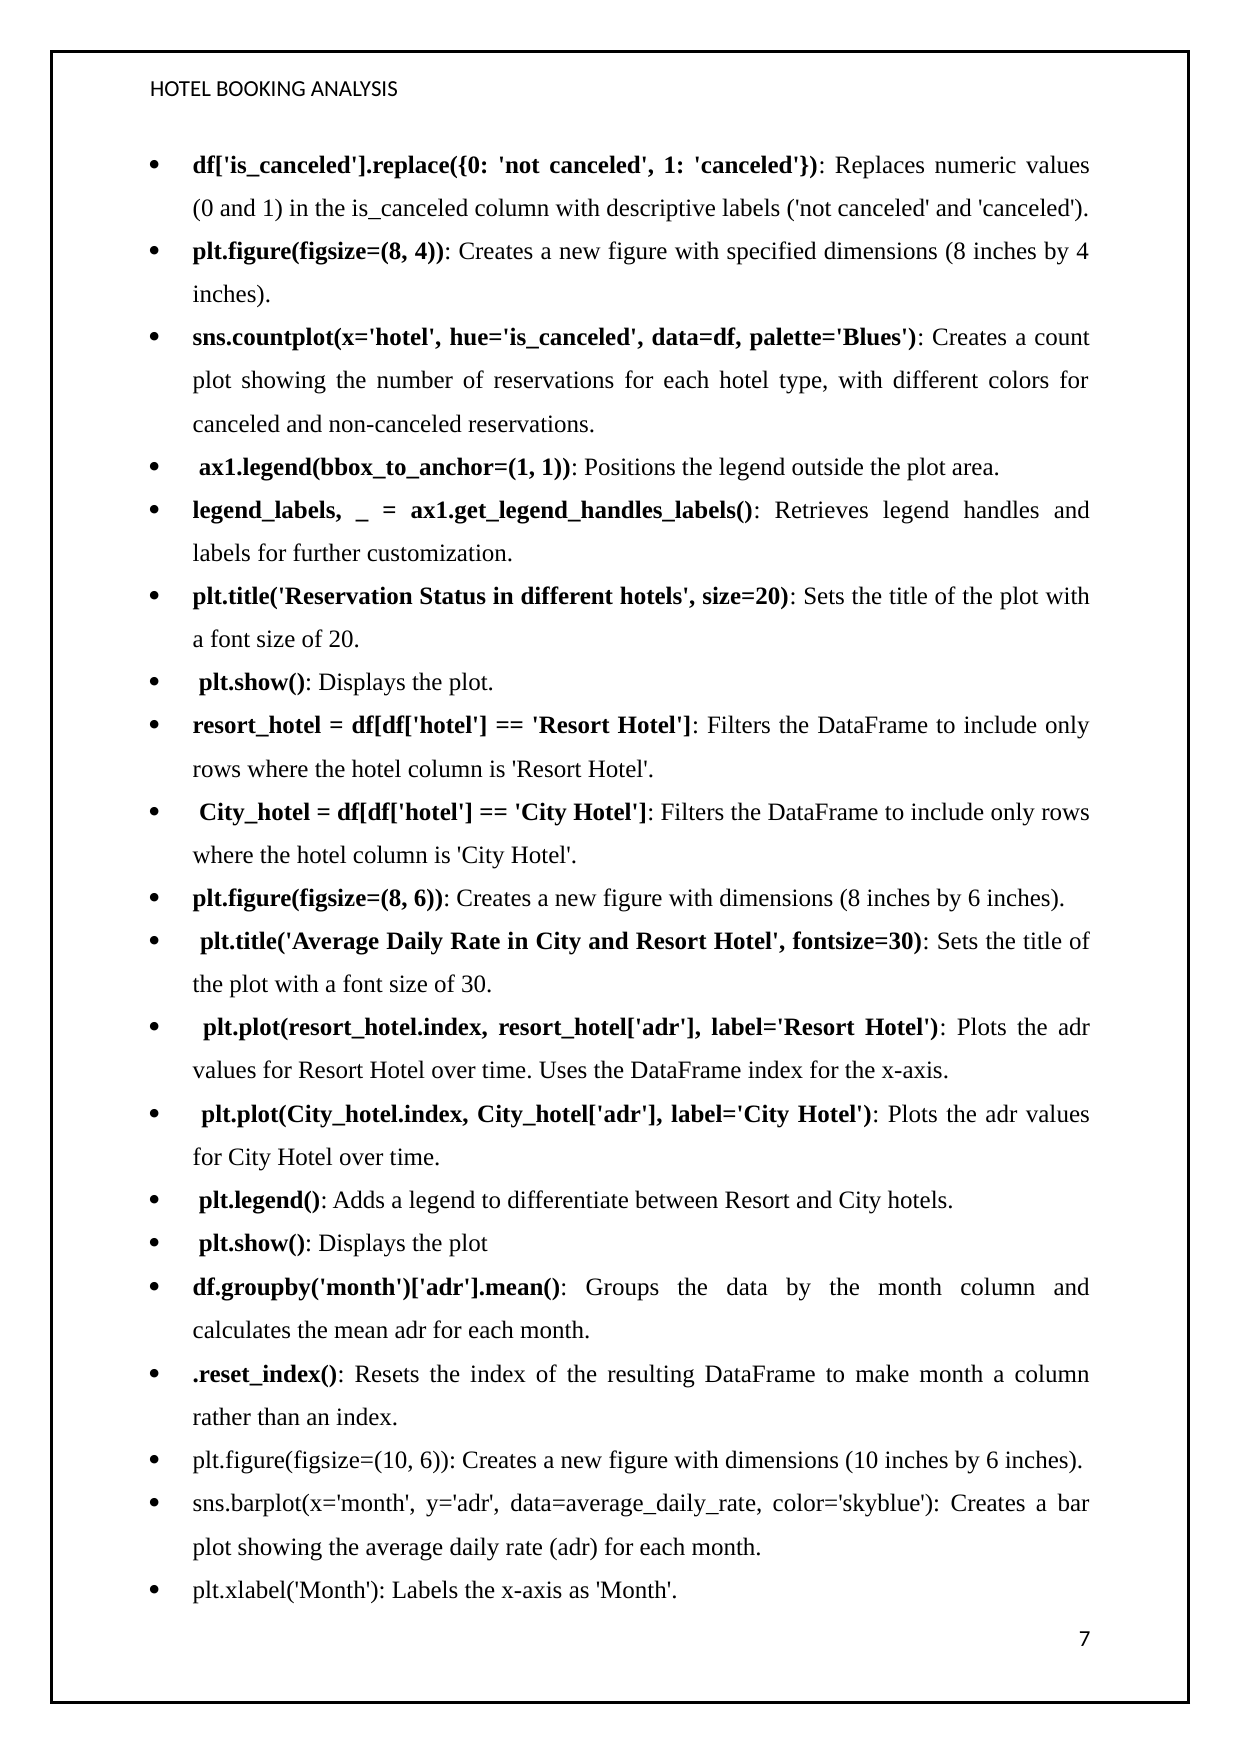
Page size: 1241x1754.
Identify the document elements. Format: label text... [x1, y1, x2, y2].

list plt.figure(figsize=(8, 4)): Creates a new figure with specified dimensions (8 inches by 4 inches). [150, 236, 1090, 308]
list df.groupby('month')['adr'].mean(): Groups the data by the month column and calculates the mean adr for each month. [150, 1272, 1090, 1344]
list df['is_canceled'].replace({0: 'not canceled', 1: 'canceled'}): Replaces numeric values (0 and 1) in the is_canceled column with descriptive labels ('not canceled' and 'canceled'). [150, 150, 1090, 222]
list plt.legend(): Adds a legend to differentiate between Resort and City hotels. [150, 1185, 1090, 1214]
list plt.show(): Displays the plot. [150, 667, 1090, 696]
list plt.show(): Displays the plot [150, 1228, 1090, 1258]
list sns.barplot(x='month', y='adr', data=average_daily_rate, color='skyblue'): Creates a bar plot showing the average daily rate (adr) for each month. [150, 1488, 1090, 1560]
list City_hotel = df[df['hotel'] == 'City Hotel']: Filters the DataFrame to include only rows where the hotel column is 'City Hotel'. [150, 797, 1090, 869]
list .reset_index(): Resets the index of the resulting DataFrame to make month a column rather than an index. [150, 1359, 1090, 1431]
list plt.title('Average Daily Rate in City and Resort Hotel', fontsize=30): Sets the title of the plot with a font size of 30. [150, 926, 1090, 998]
list ax1.legend(bbox_to_anchor=(1, 1)): Positions the legend outside the plot area. [150, 452, 1090, 481]
list plt.plot(City_hotel.index, City_hotel['adr'], label='City Hotel'): Plots the adr values for City Hotel over time. [150, 1099, 1090, 1171]
list resort_hotel = df[df['hotel'] == 'Resort Hotel']: Filters the DataFrame to include only rows where the hotel column is 'Resort Hotel'. [150, 711, 1090, 782]
list plt.xlabel('Month'): Labels the x-axis as 'Month'. [150, 1575, 1090, 1603]
list legend_labels, _ = ax1.get_legend_handles_labels(): Retrieves legend handles and labels for further customization. [150, 495, 1090, 567]
list plt.figure(figsize=(10, 6)): Creates a new figure with dimensions (10 inches by 6 inches). [150, 1445, 1090, 1474]
list plt.title('Reservation Status in different hotels', size=20): Sets the title of the plot with a font size of 20. [150, 581, 1090, 653]
list plt.figure(figsize=(8, 6)): Creates a new figure with dimensions (8 inches by 6 inches). [150, 883, 1090, 912]
list sns.countplot(x='hotel', hue='is_canceled', data=df, palette='Blues'): Creates a count plot showing the number of reservations for each hotel type, with different colors for canceled and non-canceled reservations. [150, 322, 1090, 437]
list plt.plot(resort_hotel.index, resort_hotel['adr'], label='Resort Hotel'): Plots the adr values for Resort Hotel over time. Uses the DataFrame index for the x-axis. [150, 1012, 1090, 1084]
